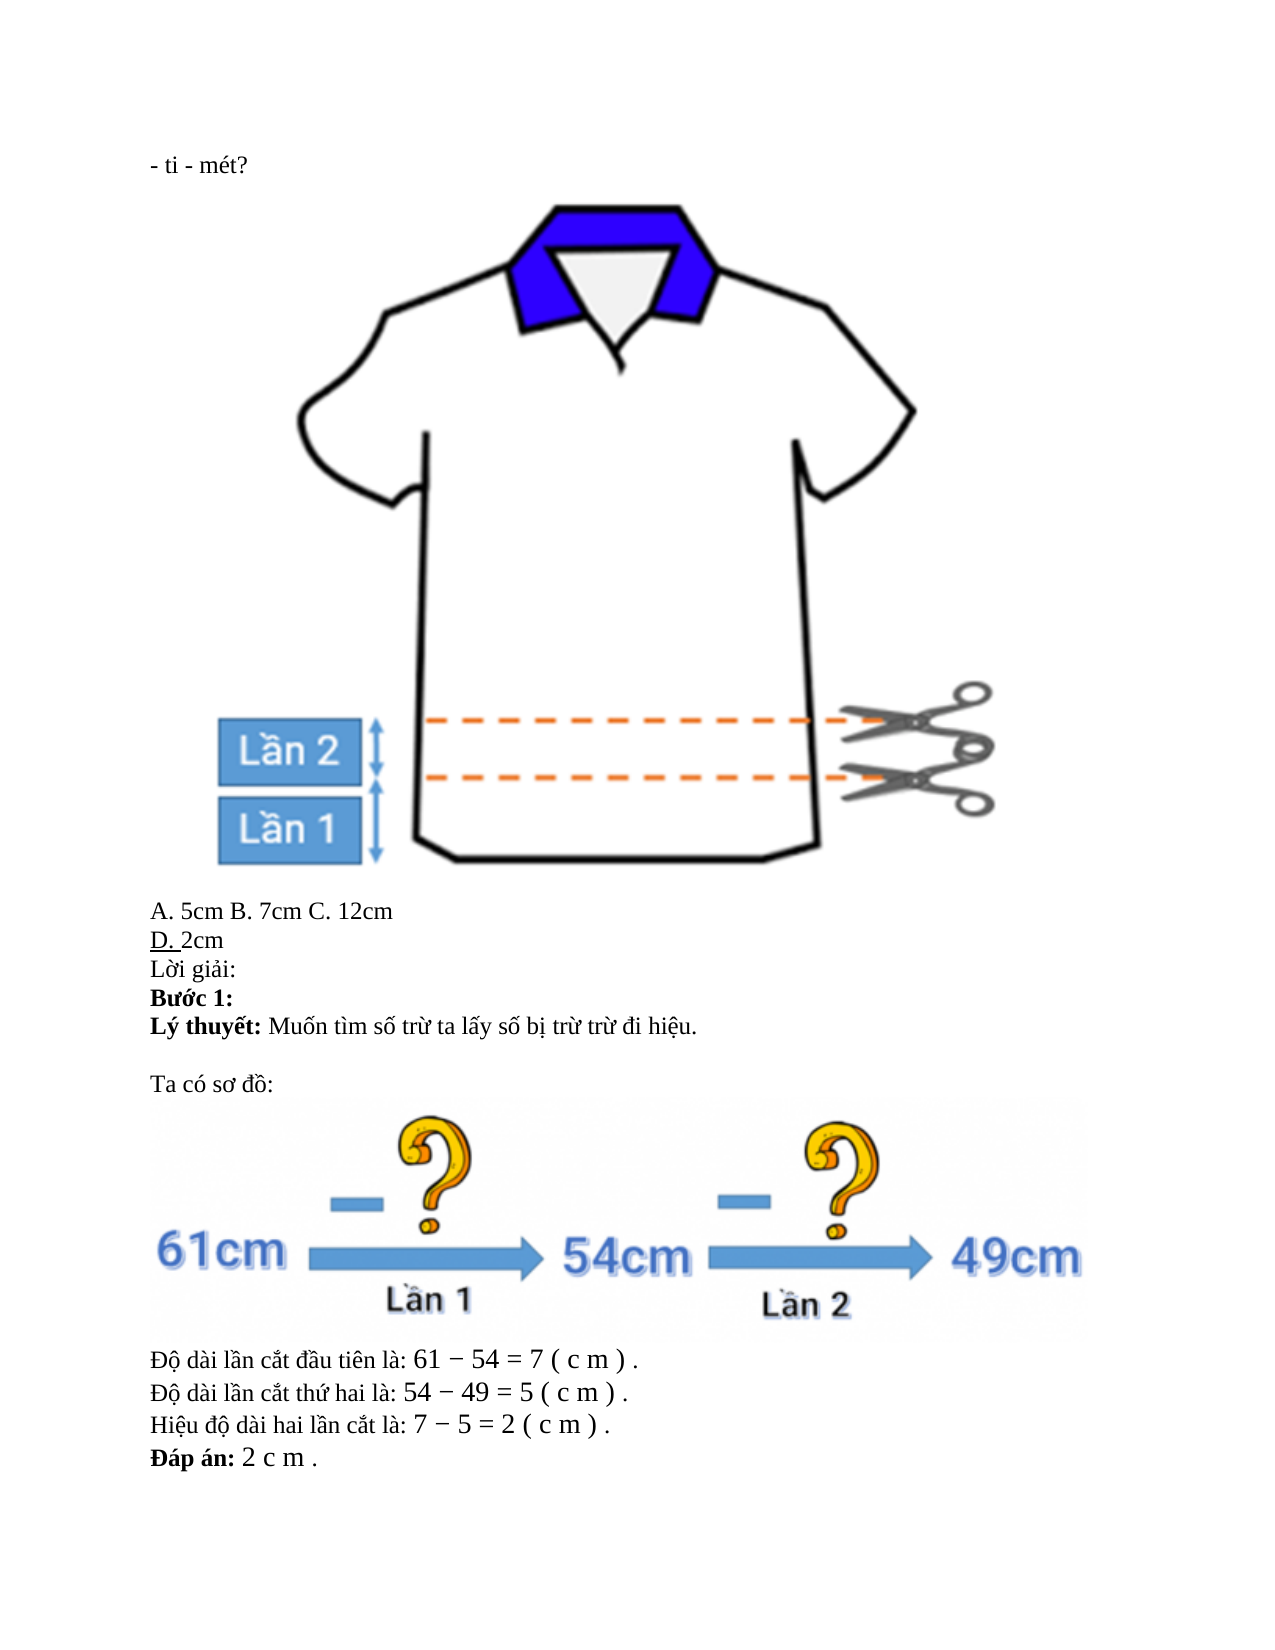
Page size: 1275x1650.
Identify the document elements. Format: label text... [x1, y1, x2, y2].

text A. 5cm B. 7cm C. 12cm [150, 896, 1125, 925]
picture [150, 178, 1024, 892]
picture [150, 1097, 1088, 1343]
text Bước 1: [150, 983, 1125, 1011]
text Lời giải: [150, 954, 1125, 983]
text D. 2cm [150, 925, 1125, 954]
